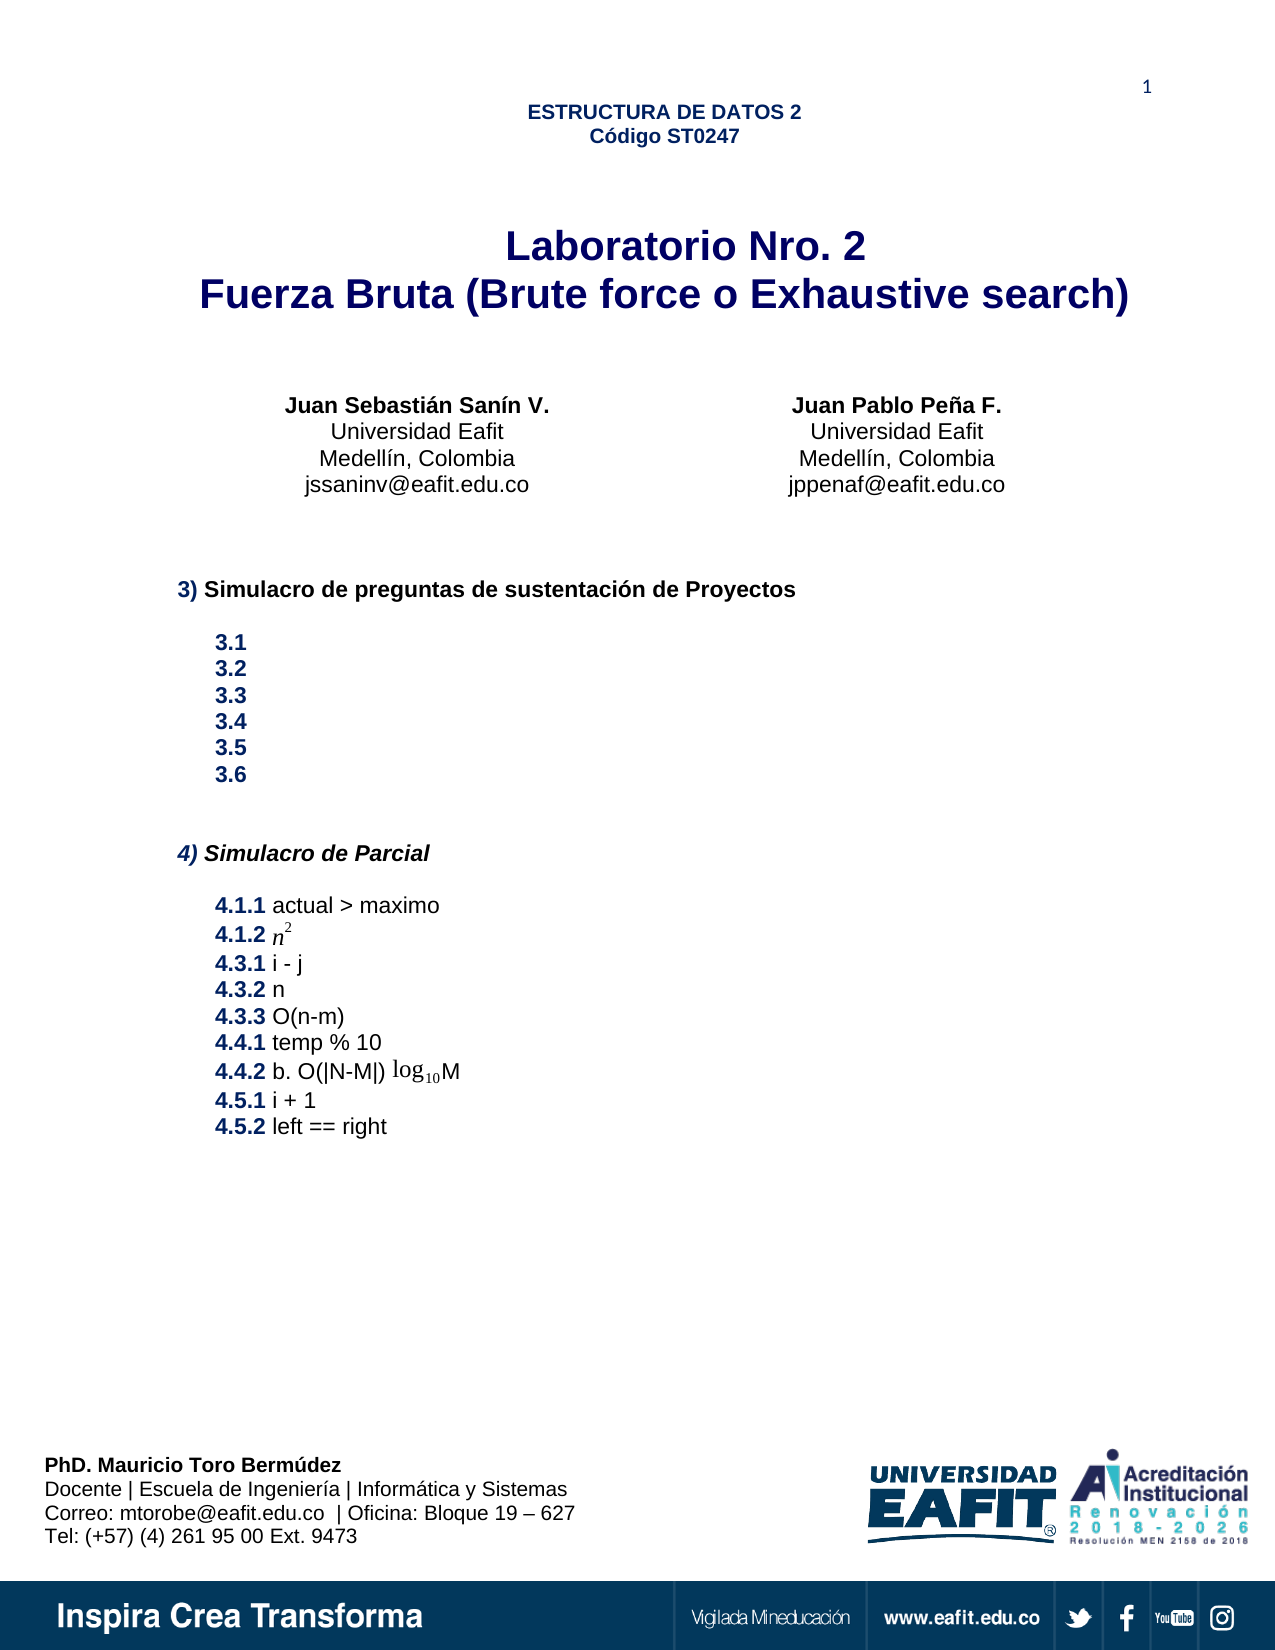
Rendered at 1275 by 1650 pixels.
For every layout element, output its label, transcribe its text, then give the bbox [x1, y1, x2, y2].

list 3.1 [215, 629, 1152, 655]
list 4.3.1 i - j [215, 950, 1152, 976]
picture [867, 1445, 1261, 1551]
table_header Juan Pablo Peña F. Universidad Eafit Medellín, Colombia jppenaf@eafit.edu.co [657, 392, 1137, 523]
list 3.5 [215, 734, 1152, 761]
list 3.6 [215, 761, 1152, 787]
list 3.2 [215, 655, 1152, 682]
list 4.5.2 left == right [215, 1113, 1152, 1139]
list 4.1.2 [215, 919, 1152, 950]
text Laboratorio Nro. 2 Fuerza Bruta (Brute force o Exhaustive search) [177, 221, 1152, 317]
list 3.3 [215, 682, 1152, 708]
text 3) Simulacro de preguntas de sustentación de Proyectos [177, 576, 1152, 603]
text 4) Simulacro de Parcial [177, 840, 1152, 866]
picture [0, 1581, 1275, 1650]
list 3.4 [215, 708, 1152, 734]
list 4.3.3 O(n-m) [215, 1003, 1152, 1029]
list 4.3.2 n [215, 976, 1152, 1003]
table_header Juan Sebastián Sanín V. Universidad Eafit Medellín, Colombia jssaninv@eafit.edu.co [177, 392, 657, 523]
list 4.4.2 b. O(|N-M|) M [215, 1055, 1152, 1087]
list 4.4.1 temp % 10 [215, 1029, 1152, 1055]
list 4.5.1 i + 1 [215, 1087, 1152, 1113]
list 4.1.1 actual > maximo [215, 892, 1152, 919]
